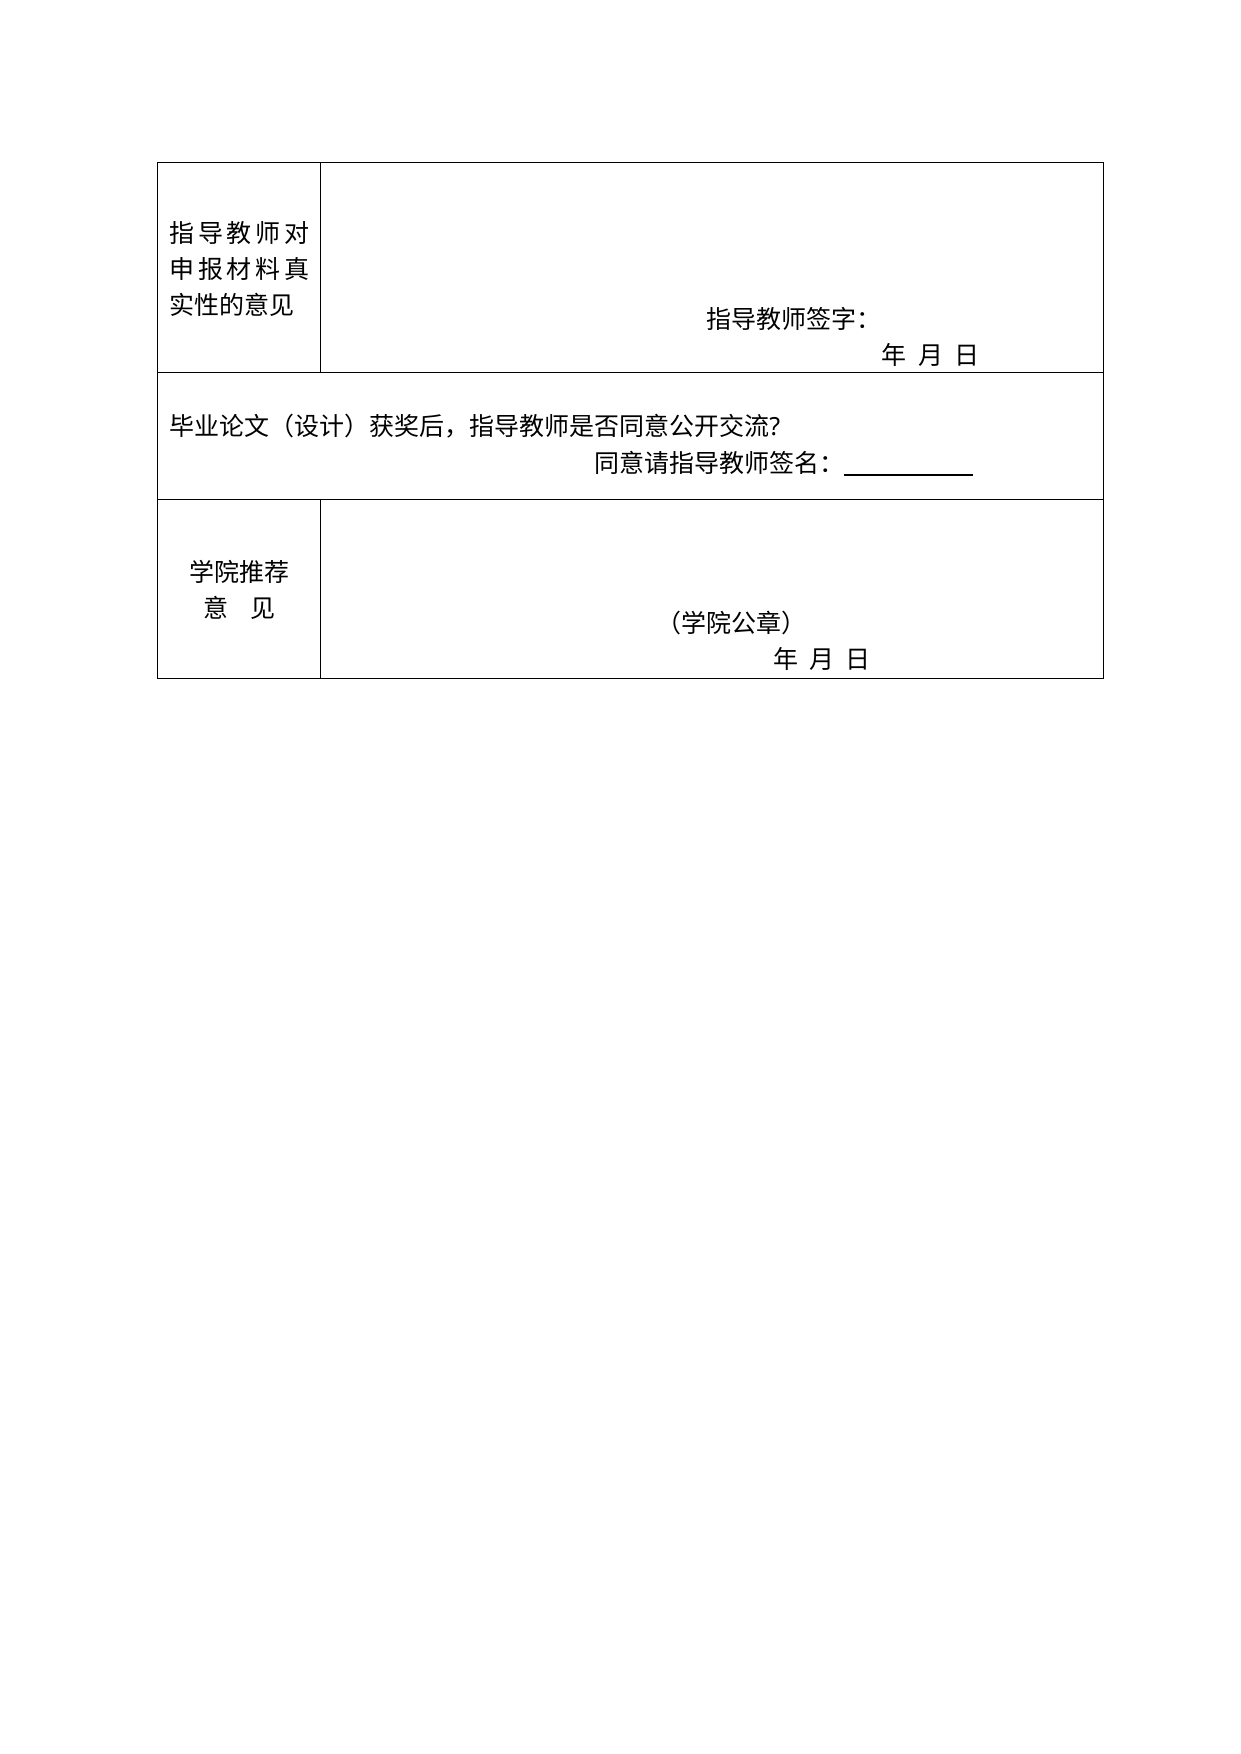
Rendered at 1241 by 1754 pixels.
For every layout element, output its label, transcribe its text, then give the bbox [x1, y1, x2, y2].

table_cell 学院推荐 意 见 [158, 500, 320, 678]
table_cell 指导教师签字： 年 月 日 [321, 163, 1103, 372]
table_cell （学院公章） 年 月 日 [321, 500, 1103, 678]
table_cell 指导教师对申报材料真实性的意见 [158, 163, 320, 372]
table_cell 毕业论文（设计）获奖后，指导教师是否同意公开交流? 同意请指导教师签名： [158, 373, 1103, 499]
